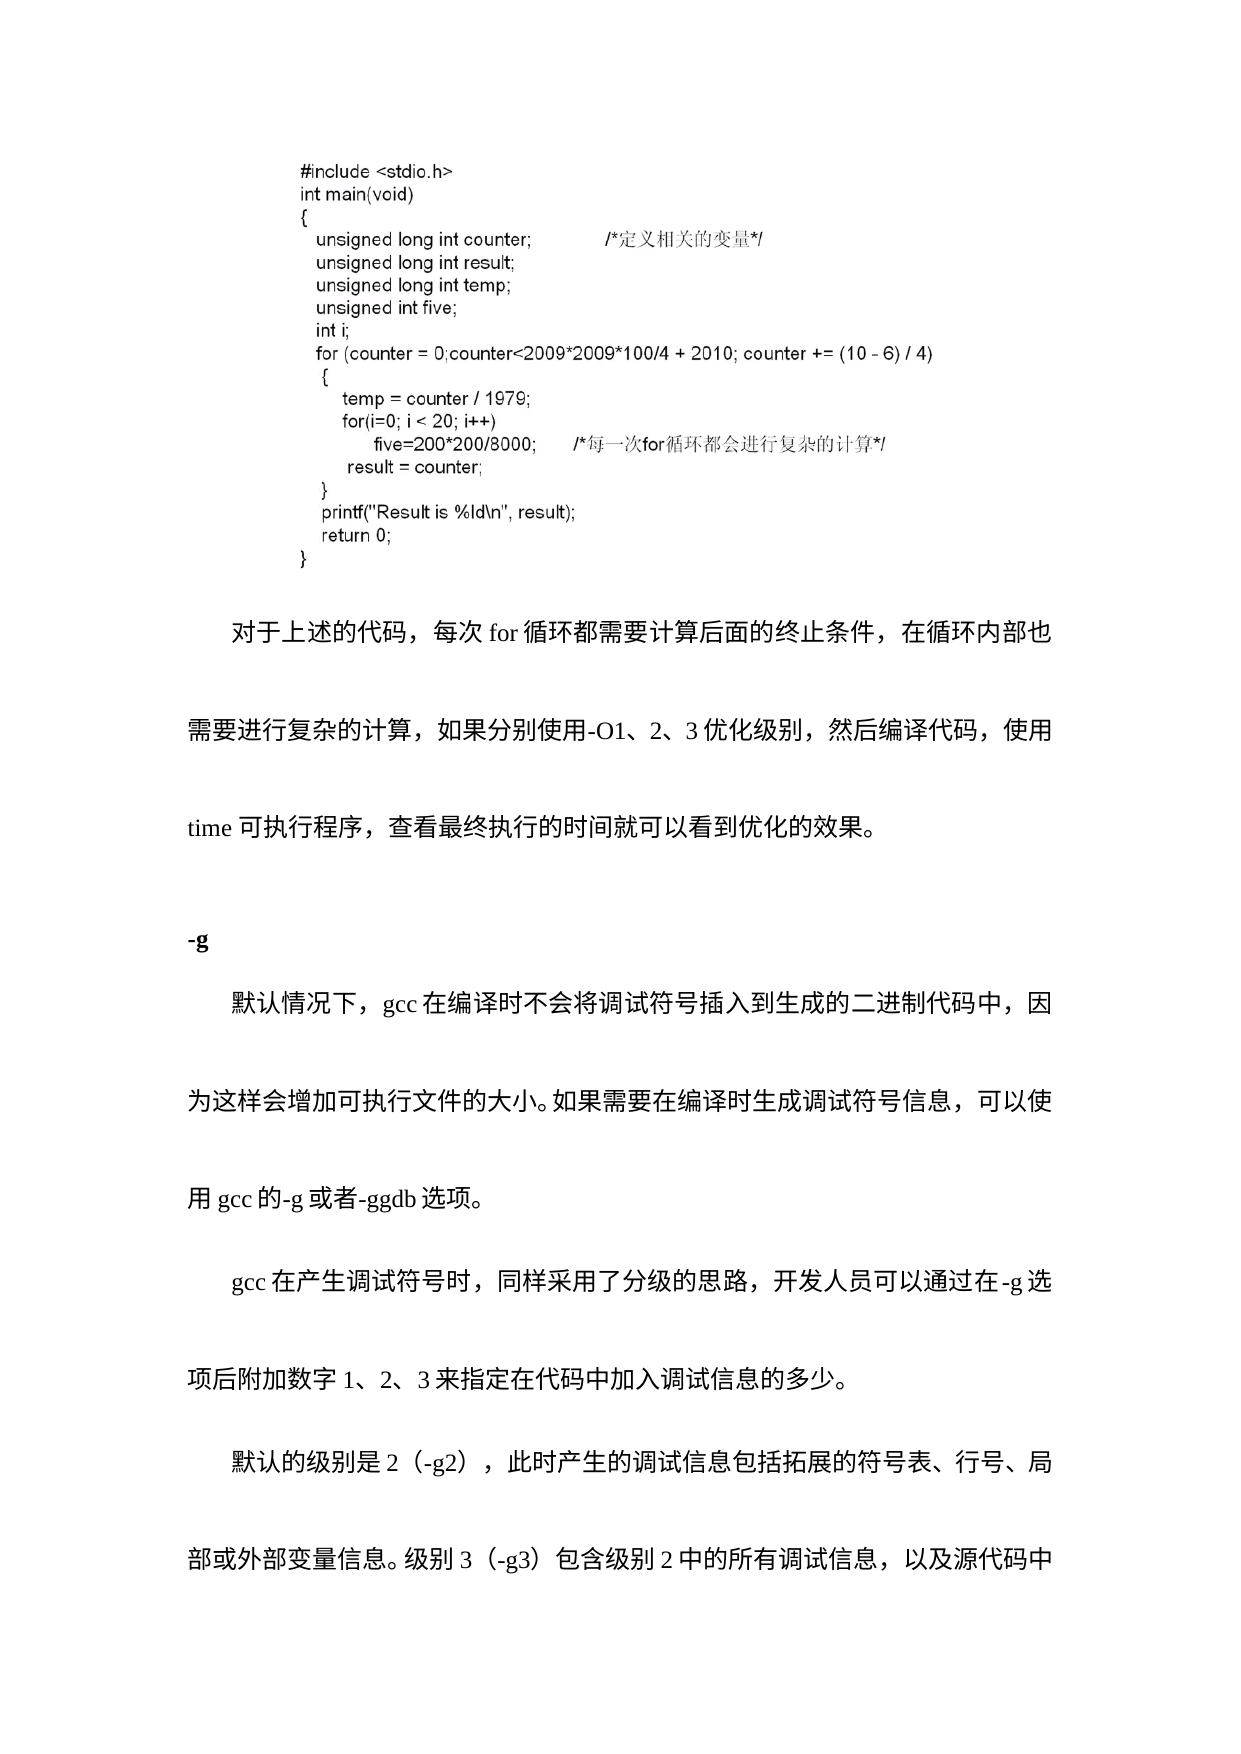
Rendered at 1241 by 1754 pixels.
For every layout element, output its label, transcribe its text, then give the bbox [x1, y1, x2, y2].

list 默认情况下，gcc在编译时不会将调试符号插入到生成的二进制代码中，因为这样会增加可执行文件的大小。如果需要在编译时生成调试符号信息，可以使用gcc的-g或者-ggdb选项。 [187, 969, 1053, 1229]
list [187, 1428, 1053, 1590]
list 对于上述的代码，每次for循环都需要计算后面的终止条件，在循环内部也需要进行复杂的计算，如果分别使用-O1、2、3优化级别，然后编译代码，使用time 可执行程序，查看最终执行的时间就可以看到优化的效果。 [187, 598, 1053, 858]
text -g [187, 923, 1053, 955]
picture [290, 162, 950, 572]
list gcc在产生调试符号时，同样采用了分级的思路，开发人员可以通过在-g选项后附加数字1、2、3来指定在代码中加入调试信息的多少。 [187, 1247, 1053, 1410]
